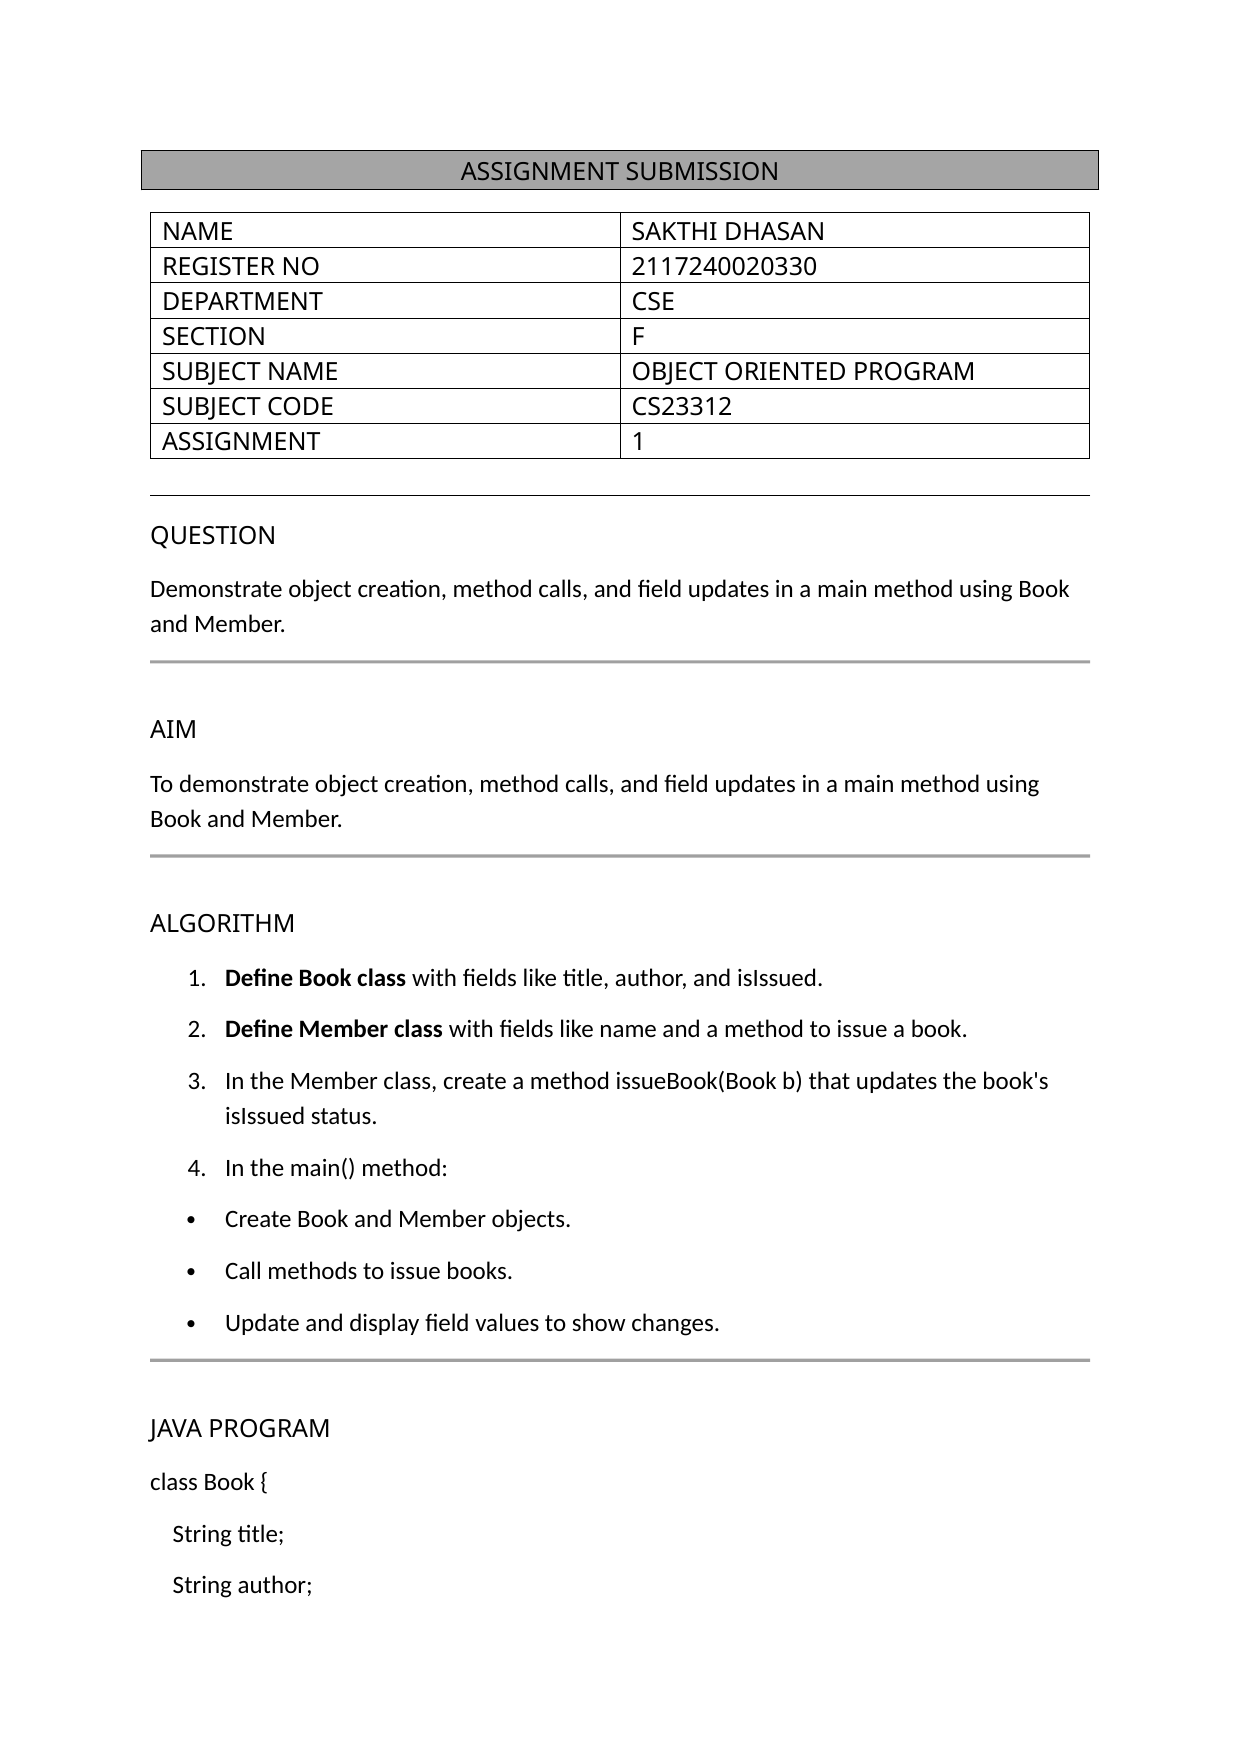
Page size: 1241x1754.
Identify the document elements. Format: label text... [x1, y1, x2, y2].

table_cell CSE [621, 283, 1089, 317]
text String author; [150, 1569, 1090, 1600]
text ASSIGNMENT SUBMISSION [142, 151, 1098, 189]
text To demonstrate object creation, method calls, and field updates in a main method using Book and Member. [150, 768, 1090, 833]
table_header NAME [151, 213, 620, 247]
table_cell SUBJECT CODE [151, 389, 620, 423]
text String title; [150, 1518, 1090, 1548]
table_cell ASSIGNMENT [151, 424, 620, 458]
table_cell DEPARTMENT [151, 283, 620, 317]
table_cell SECTION [151, 319, 620, 352]
list Create Book and Member objects. [187, 1204, 1090, 1234]
table_cell OBJECT ORIENTED PROGRAM [621, 354, 1089, 388]
text QUESTION [150, 518, 1090, 552]
table_cell 1 [621, 424, 1089, 458]
list Define Book class with fields like title, author, and isIssued. [187, 962, 1090, 992]
table_cell 2117240020330 [621, 248, 1089, 282]
text Demonstrate object creation, method calls, and field updates in a main method using Book and Member. [150, 574, 1090, 639]
text JAVA PROGRAM [150, 1410, 1090, 1444]
table_header SAKTHI DHASAN [621, 213, 1089, 247]
list In the main() method: [187, 1152, 1090, 1182]
table_cell SUBJECT NAME [151, 354, 620, 388]
list Define Member class with fields like name and a method to issue a book. [187, 1014, 1090, 1044]
list Update and display field values to show changes. [187, 1307, 1090, 1337]
list Call methods to issue books. [187, 1255, 1090, 1286]
table_cell CS23312 [621, 389, 1089, 423]
text ALGORITHM [150, 906, 1090, 940]
table_cell F [621, 319, 1089, 352]
table_cell REGISTER NO [151, 248, 620, 282]
list In the Member class, create a method issueBook(Book b) that updates the book's isIssued status. [187, 1065, 1090, 1131]
text class Book { [150, 1466, 1090, 1497]
text AIM [150, 712, 1090, 746]
